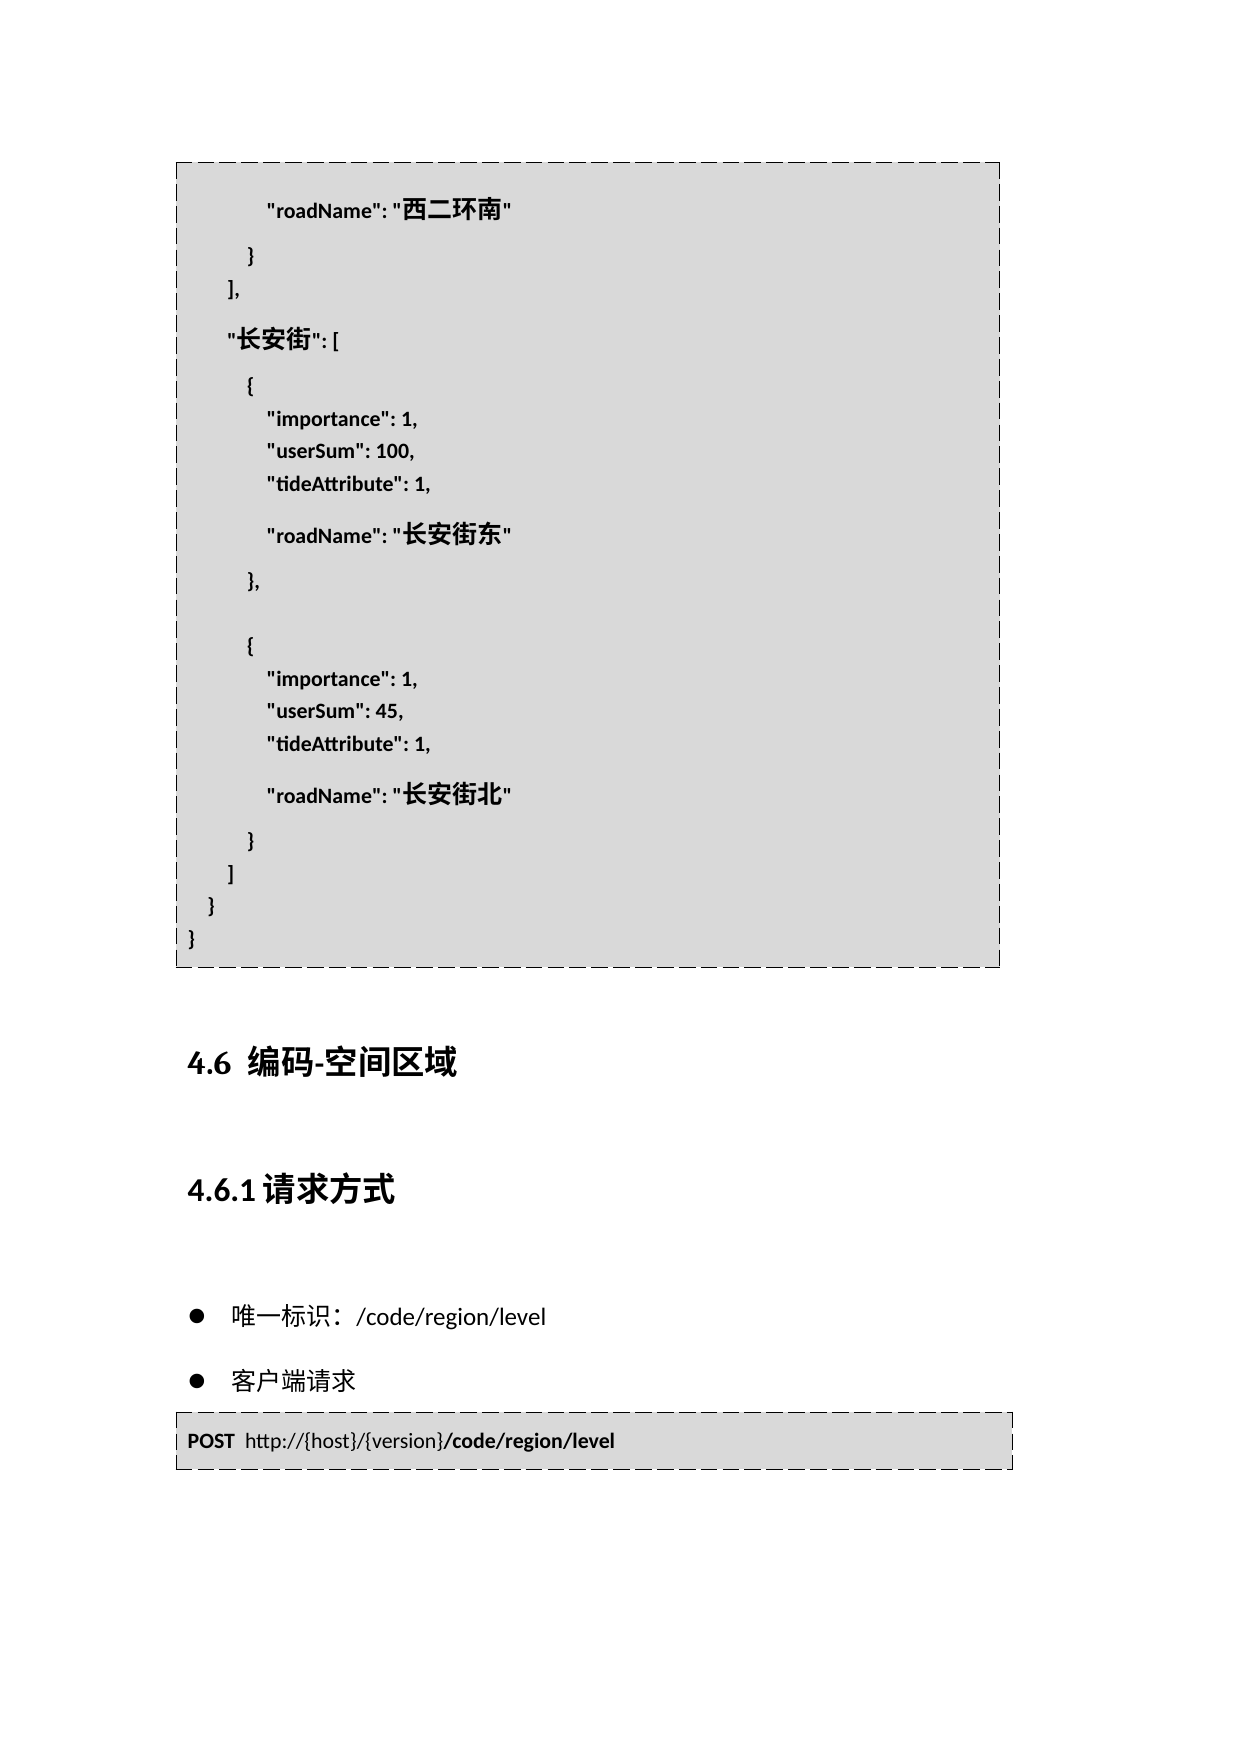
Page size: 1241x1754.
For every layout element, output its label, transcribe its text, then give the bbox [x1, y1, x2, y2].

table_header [176, 162, 1000, 967]
list 唯一标识：/code/region/level [187, 1282, 1053, 1347]
table_header POST http://{host}/{version}/code/region/level [176, 1412, 1012, 1469]
list 客户端请求 [187, 1347, 1053, 1412]
subtitle 请求方式 [187, 1154, 1053, 1219]
subtitle 编码-空间区域 [187, 1027, 1053, 1092]
